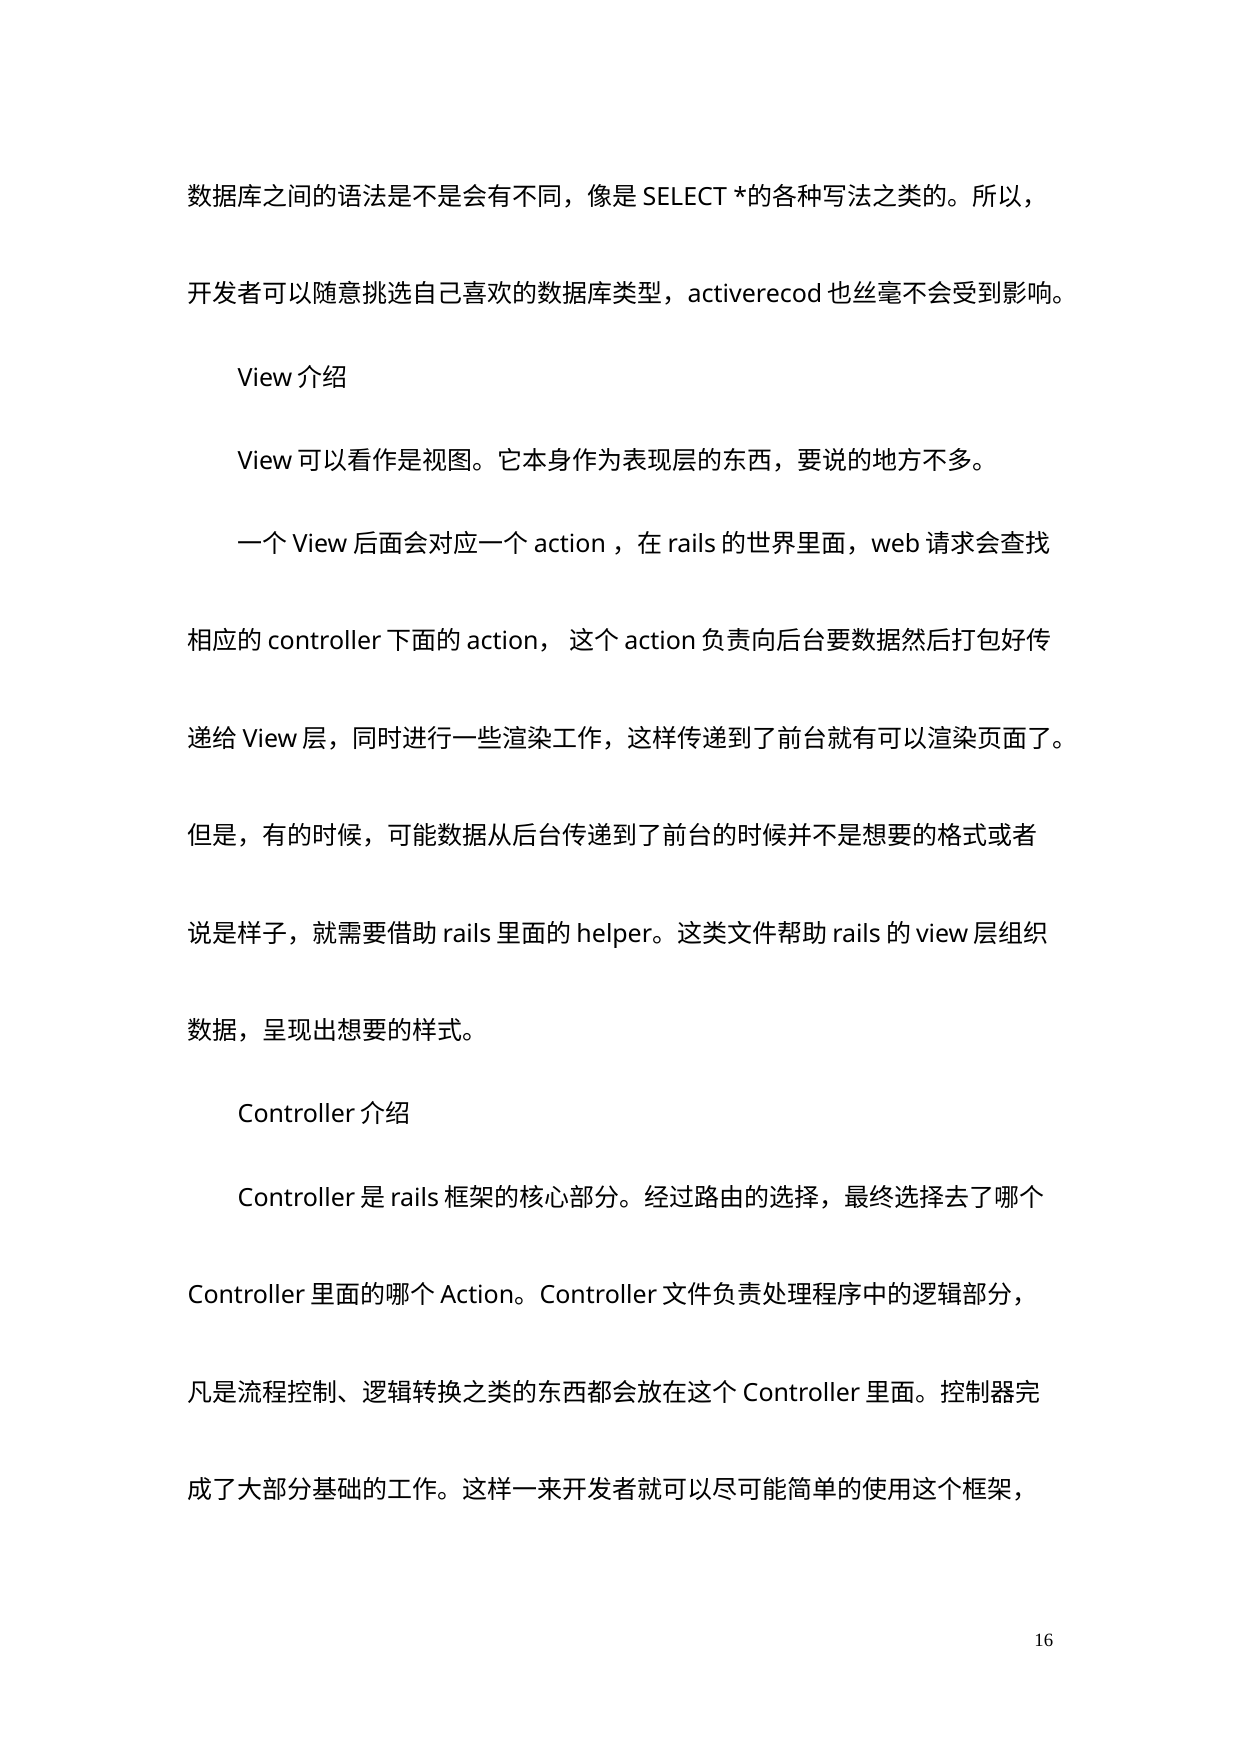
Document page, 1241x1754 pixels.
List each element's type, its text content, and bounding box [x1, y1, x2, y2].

text 一个View 后面会对应一个action ，在rails的世界里面，web请求会查找相应的controller下面的action， 这个action负责向后台要数据然后打包好传递给View层，同时进行一些渲染工作，这样传递到了前台就有可以渲染页面了。但是，有的时候，可能数据从后台传递到了前台的时候并不是想要的格式或者说是样子，就需要借助rails里面的helper。这类文件帮助rails的view层组织数据，呈现出想要的样式。 [187, 509, 1053, 1061]
text Controller介绍 [187, 1079, 1053, 1144]
text View可以看作是视图。它本身作为表现层的东西，要说的地方不多。 [187, 426, 1053, 491]
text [187, 1163, 1053, 1520]
text View介绍 [187, 343, 1053, 408]
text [187, 162, 1053, 324]
